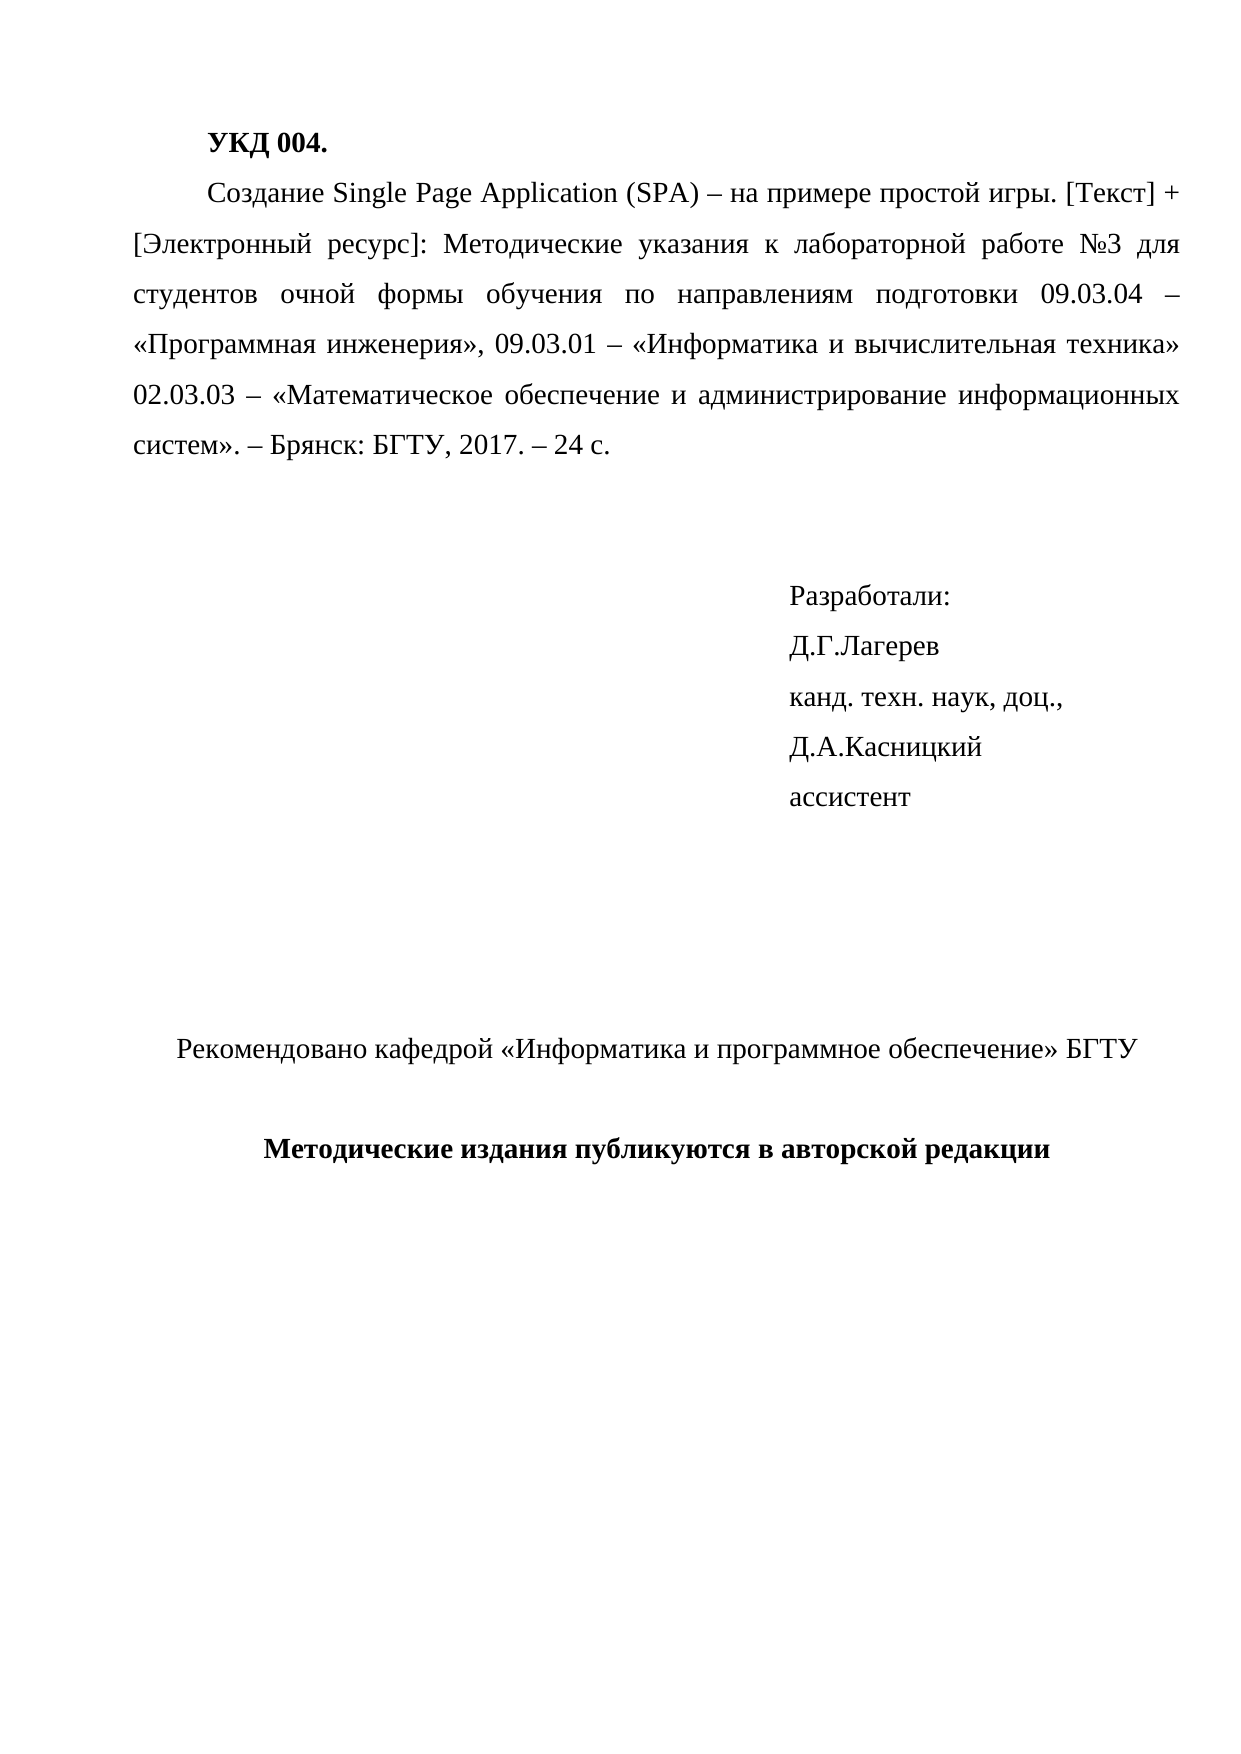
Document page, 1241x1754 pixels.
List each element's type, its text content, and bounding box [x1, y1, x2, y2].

text канд. техн. наук, доц., [133, 679, 1181, 712]
text Д.А.Касницкий [133, 729, 1181, 762]
text Д.Г.Лагерев [133, 628, 1181, 662]
text ассистент [133, 779, 1181, 813]
text Разработали: [133, 578, 1181, 612]
text Рекомендовано кафедрой «Информатика и программное обеспечение» БГТУ [133, 1031, 1181, 1064]
text Создание Single Page Application (SPA) – на примере простой игры. [Текст] + [Электронный ресурс]: Методические указания к лабораторной работе №3 для студентов очной формы обучения по направлениям подготовки 09.03.04 – «Программная инженерия», 09.03.01 – «Информатика и вычислительная техника» 02.03.03 – «Математическое обеспечение и администрирование информационных систем». – Брянск: БГТУ, 2017. – 24 с. [133, 176, 1181, 461]
text УКД 004. [133, 125, 1181, 159]
text Методические издания публикуются в авторской редакции [133, 1131, 1181, 1165]
